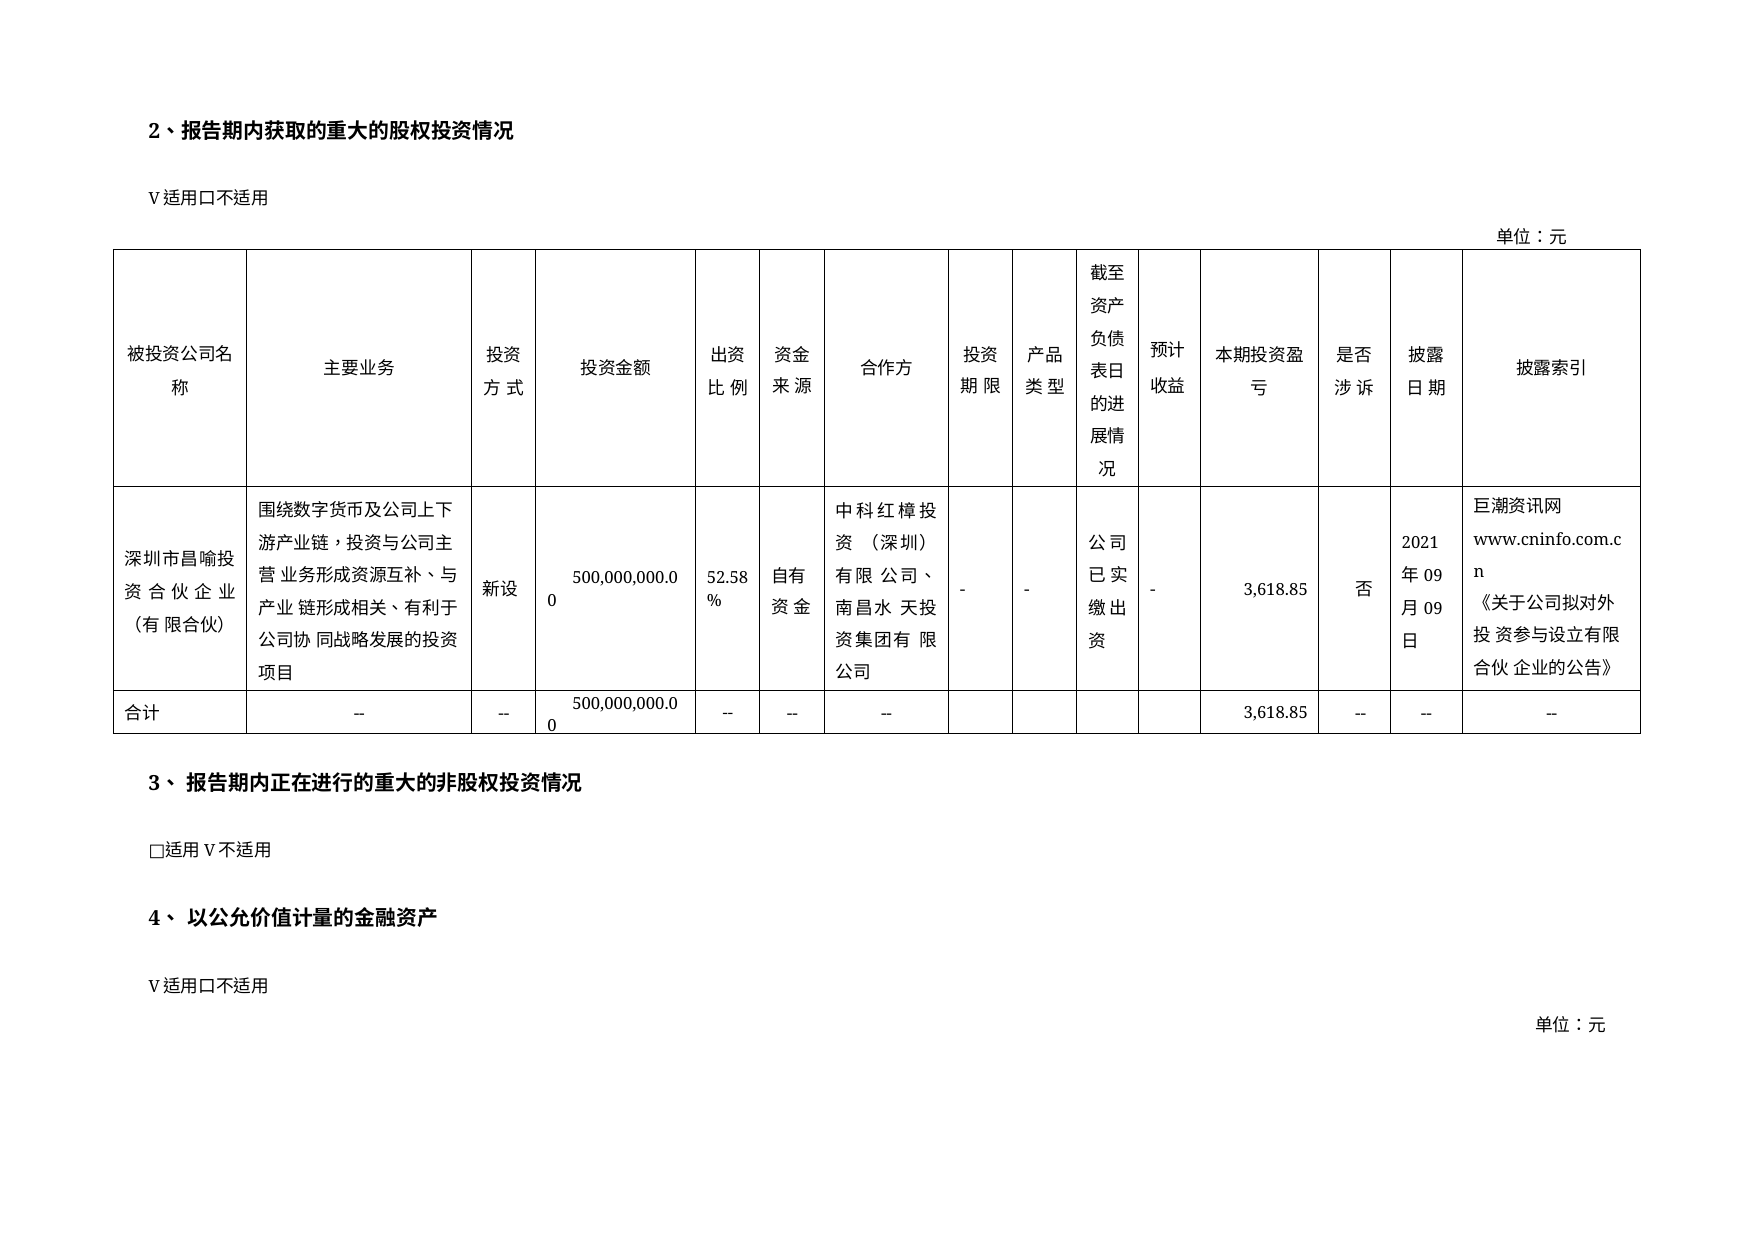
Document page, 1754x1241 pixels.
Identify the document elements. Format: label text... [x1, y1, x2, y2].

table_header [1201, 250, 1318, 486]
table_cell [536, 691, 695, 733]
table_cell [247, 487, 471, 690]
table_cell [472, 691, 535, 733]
text V适用口不适用 [82, 974, 1672, 998]
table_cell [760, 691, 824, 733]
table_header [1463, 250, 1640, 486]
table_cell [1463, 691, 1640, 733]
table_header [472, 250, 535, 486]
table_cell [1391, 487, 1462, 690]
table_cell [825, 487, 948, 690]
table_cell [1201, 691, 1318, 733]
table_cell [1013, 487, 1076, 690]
subtitle 2、报告期内获取的重大的股权投资情况 [82, 116, 1672, 144]
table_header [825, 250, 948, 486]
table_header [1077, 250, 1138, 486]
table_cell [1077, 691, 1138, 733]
subtitle 3、 报告期内正在进行的重大的非股权投资情况 [82, 768, 1672, 796]
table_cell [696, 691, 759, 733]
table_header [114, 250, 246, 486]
text V适用口不适用 [82, 186, 1672, 210]
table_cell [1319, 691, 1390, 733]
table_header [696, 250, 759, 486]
text □适用V不适用 [82, 838, 1672, 862]
subtitle 4、 以公允价值计量的金融资产 [82, 903, 1672, 932]
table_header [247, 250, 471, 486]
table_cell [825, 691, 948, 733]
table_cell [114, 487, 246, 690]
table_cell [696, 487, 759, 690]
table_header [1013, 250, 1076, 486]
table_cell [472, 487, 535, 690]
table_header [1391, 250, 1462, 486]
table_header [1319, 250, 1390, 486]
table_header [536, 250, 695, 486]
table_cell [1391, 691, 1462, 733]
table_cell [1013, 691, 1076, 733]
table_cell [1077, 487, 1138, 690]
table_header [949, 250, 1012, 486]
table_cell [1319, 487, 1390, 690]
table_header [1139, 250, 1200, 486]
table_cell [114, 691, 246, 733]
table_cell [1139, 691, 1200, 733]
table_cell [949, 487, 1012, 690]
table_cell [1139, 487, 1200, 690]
text 单位：元 [1496, 224, 1672, 249]
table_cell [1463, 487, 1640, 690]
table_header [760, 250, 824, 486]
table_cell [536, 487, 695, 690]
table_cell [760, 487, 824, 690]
text 单位：元 [82, 1012, 1606, 1037]
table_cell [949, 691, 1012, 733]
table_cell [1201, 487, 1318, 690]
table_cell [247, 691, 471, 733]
